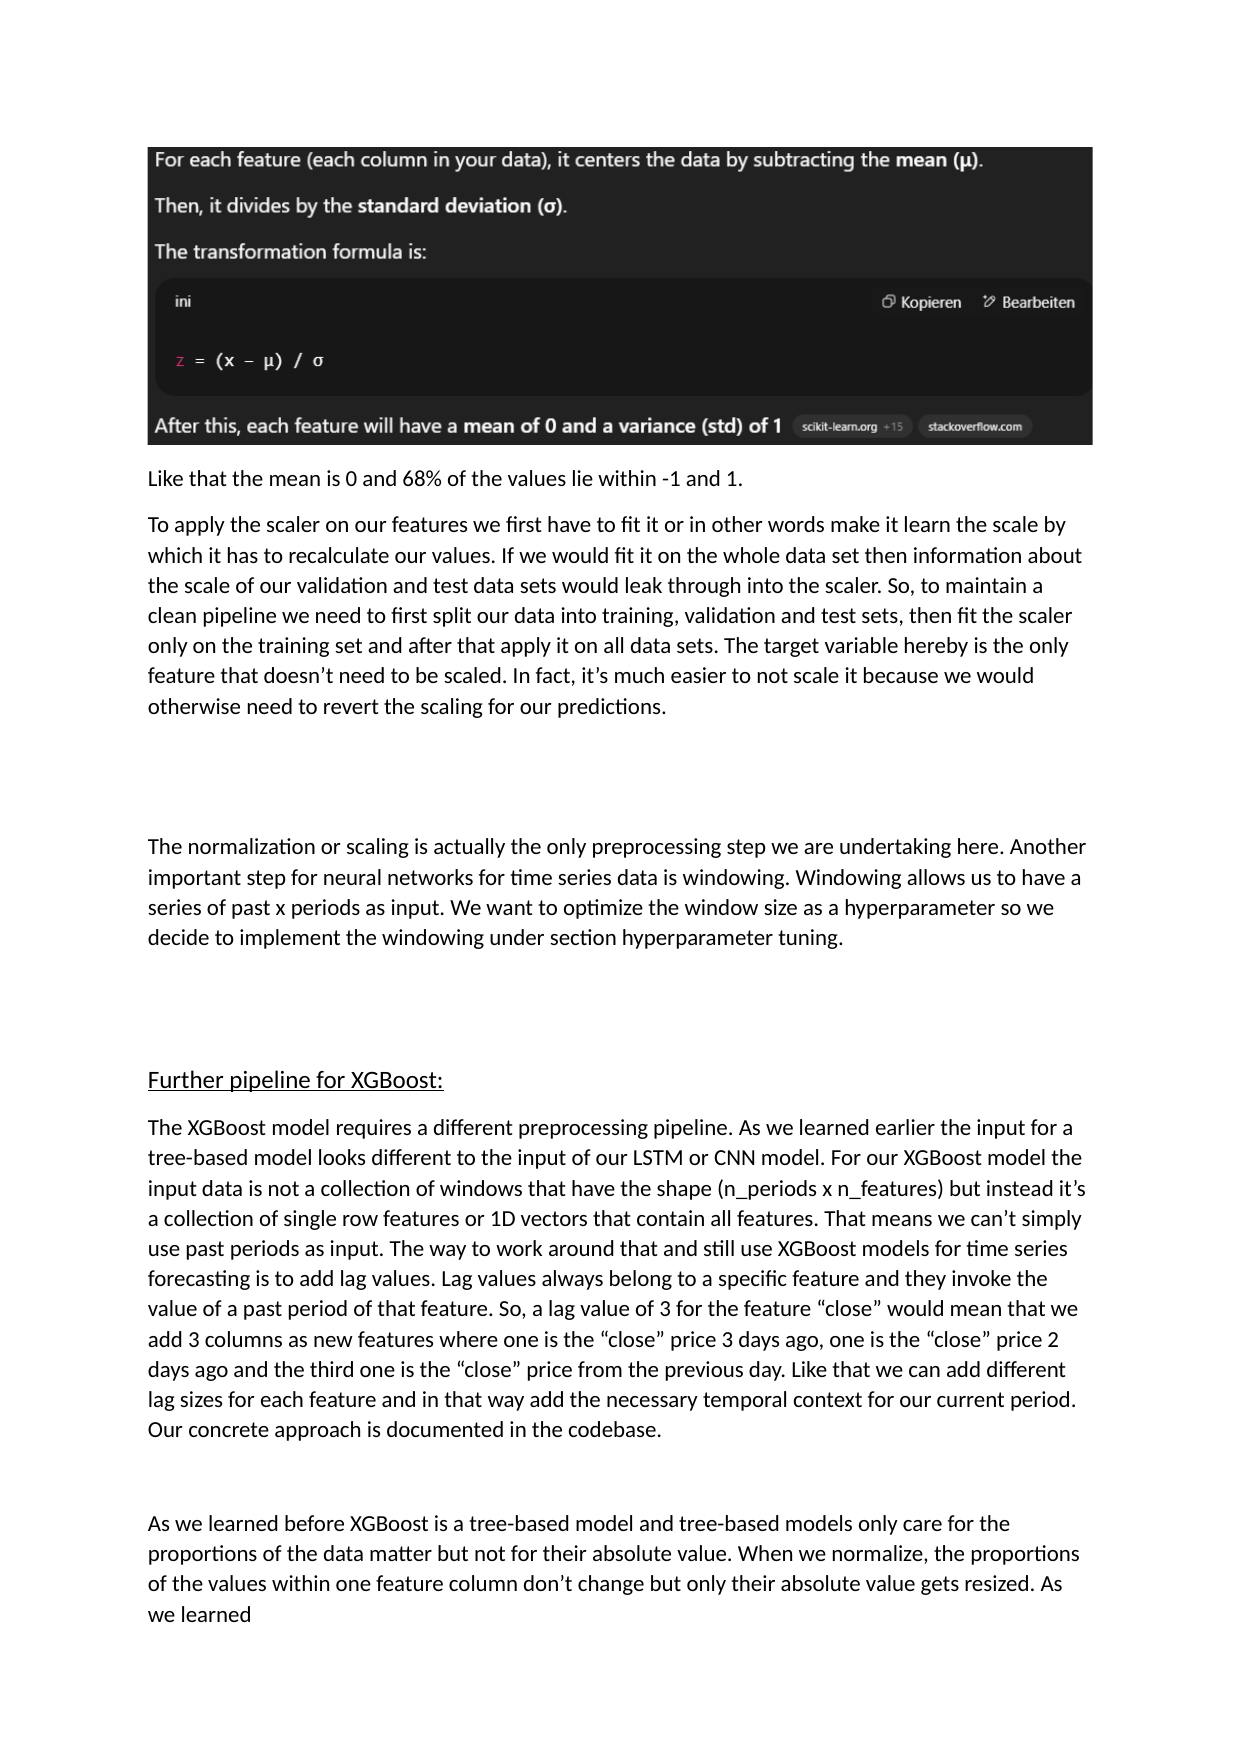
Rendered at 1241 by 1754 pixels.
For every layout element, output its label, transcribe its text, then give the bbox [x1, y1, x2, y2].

text The normalization or scaling is actually the only preprocessing step we are undertaking here. Another important step for neural networks for time series data is windowing. Windowing allows us to have a series of past x periods as input. We want to optimize the window size as a hyperparameter so we decide to implement the windowing under section hyperparameter tuning. [148, 832, 1093, 951]
text Further pipeline for XGBoost: [148, 1064, 1093, 1094]
text As we learned before XGBoost is a tree-based model and tree-based models only care for the proportions of the data matter but not for their absolute value. When we normalize, the proportions of the values within one feature column don’t change but only their absolute value gets resized. As we learned [148, 1509, 1093, 1628]
text Like that the mean is 0 and 68% of the values lie within -1 and 1. [148, 464, 1093, 492]
picture [147, 147, 1093, 445]
text To apply the scaler on our features we first have to fit it or in other words make it learn the scale by which it has to recalculate our values. If we would fit it on the whole data set then information about the scale of our validation and test data sets would leak through into the scaler. So, to maintain a clean pipeline we need to first split our data into training, validation and test sets, then fit the scaler only on the training set and after that apply it on all data sets. The target variable hereby is the only feature that doesn’t need to be scaled. In fact, it’s much easier to not scale it because we would otherwise need to revert the scaling for our predictions. [148, 511, 1093, 720]
text The XGBoost model requires a different preprocessing pipeline. As we learned earlier the input for a tree-based model looks different to the input of our LSTM or CNN model. For our XGBoost model the input data is not a collection of windows that have the shape (n_periods x n_features) but instead it’s a collection of single row features or 1D vectors that contain all features. That means we can’t simply use past periods as input. The way to work around that and still use XGBoost models for time series forecasting is to add lag values. Lag values always belong to a specific feature and they invoke the value of a past period of that feature. So, a lag value of 3 for the feature “close” would mean that we add 3 columns as new features where one is the “close” price 3 days ago, one is the “close” price 2 days ago and the third one is the “close” price from the previous day. Like that we can add different lag sizes for each feature and in that way add the necessary temporal context for our current period. Our concrete approach is documented in the codebase. [148, 1113, 1093, 1443]
